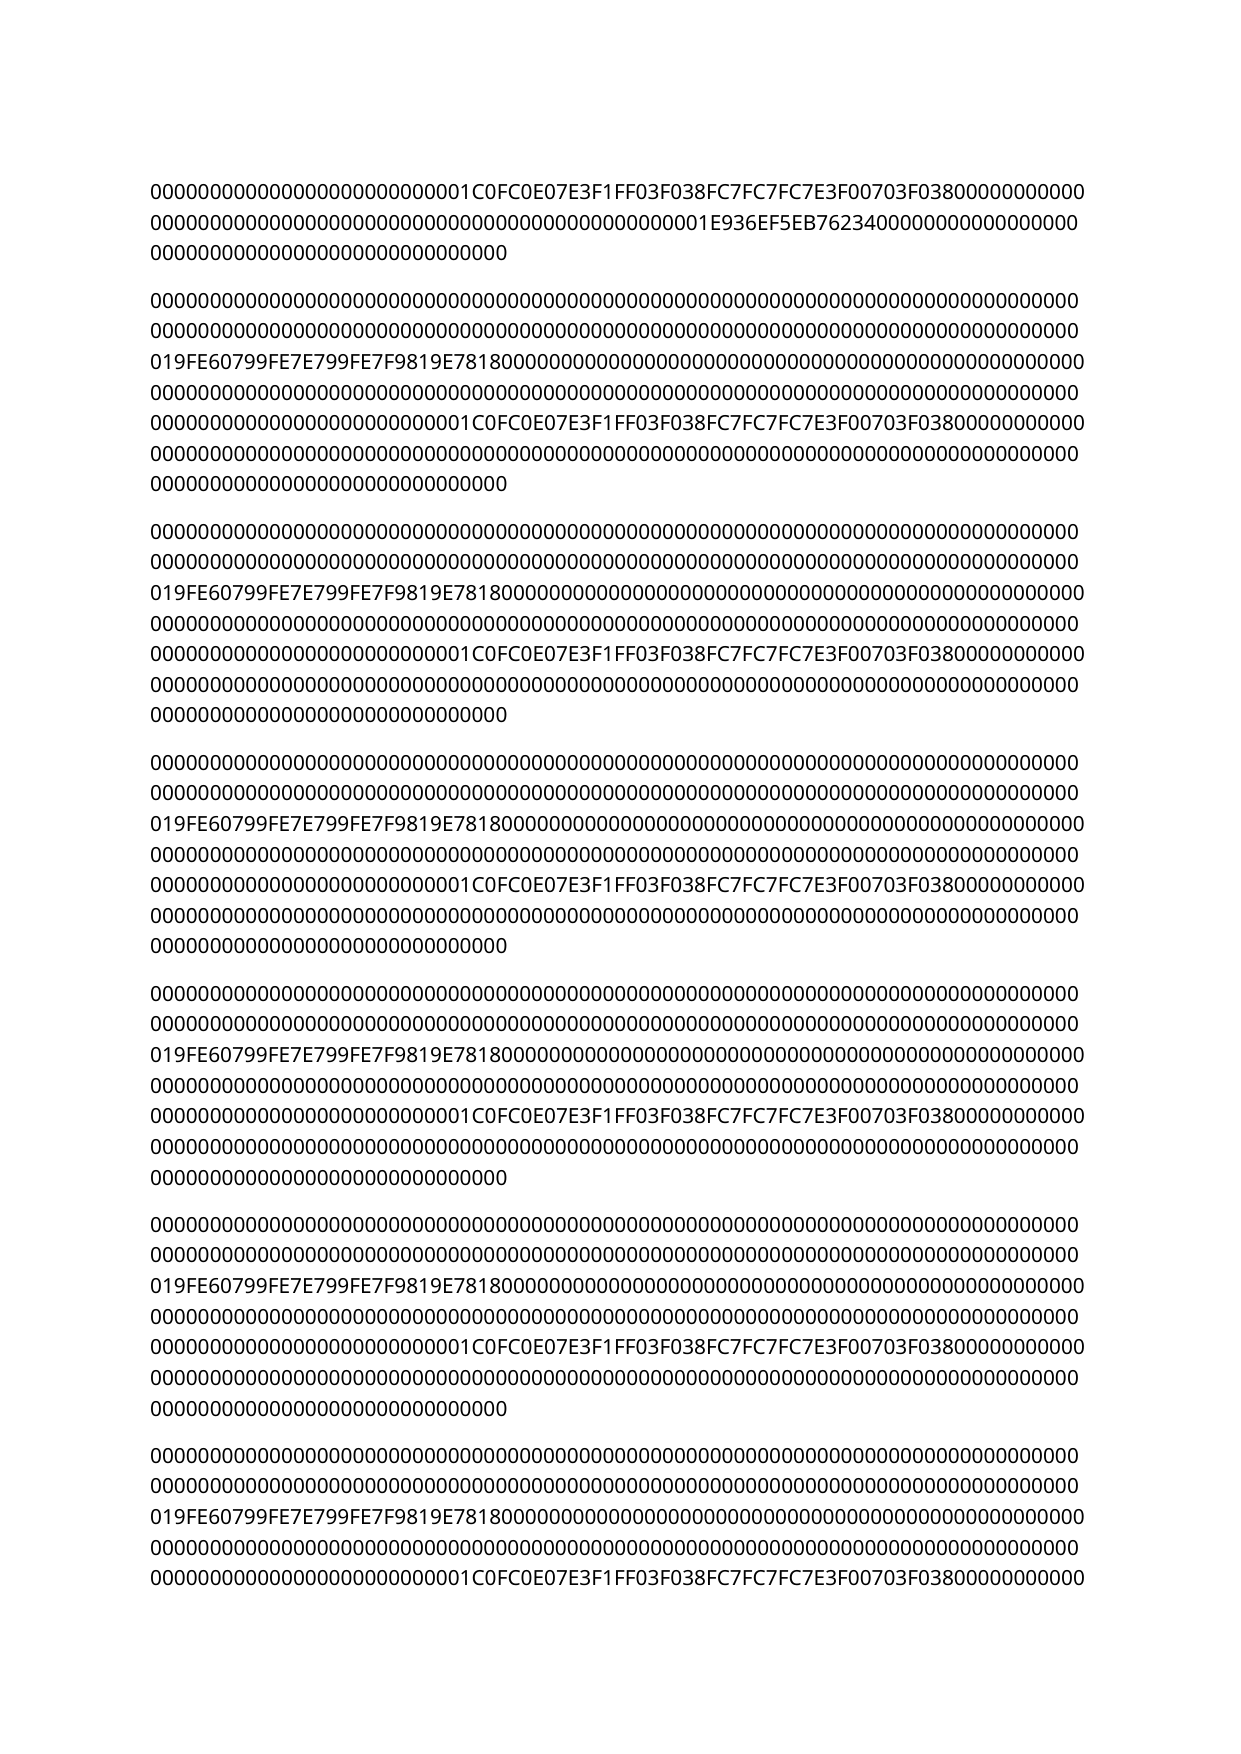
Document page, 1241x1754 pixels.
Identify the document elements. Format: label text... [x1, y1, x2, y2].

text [150, 177, 1090, 267]
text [150, 1441, 1090, 1592]
